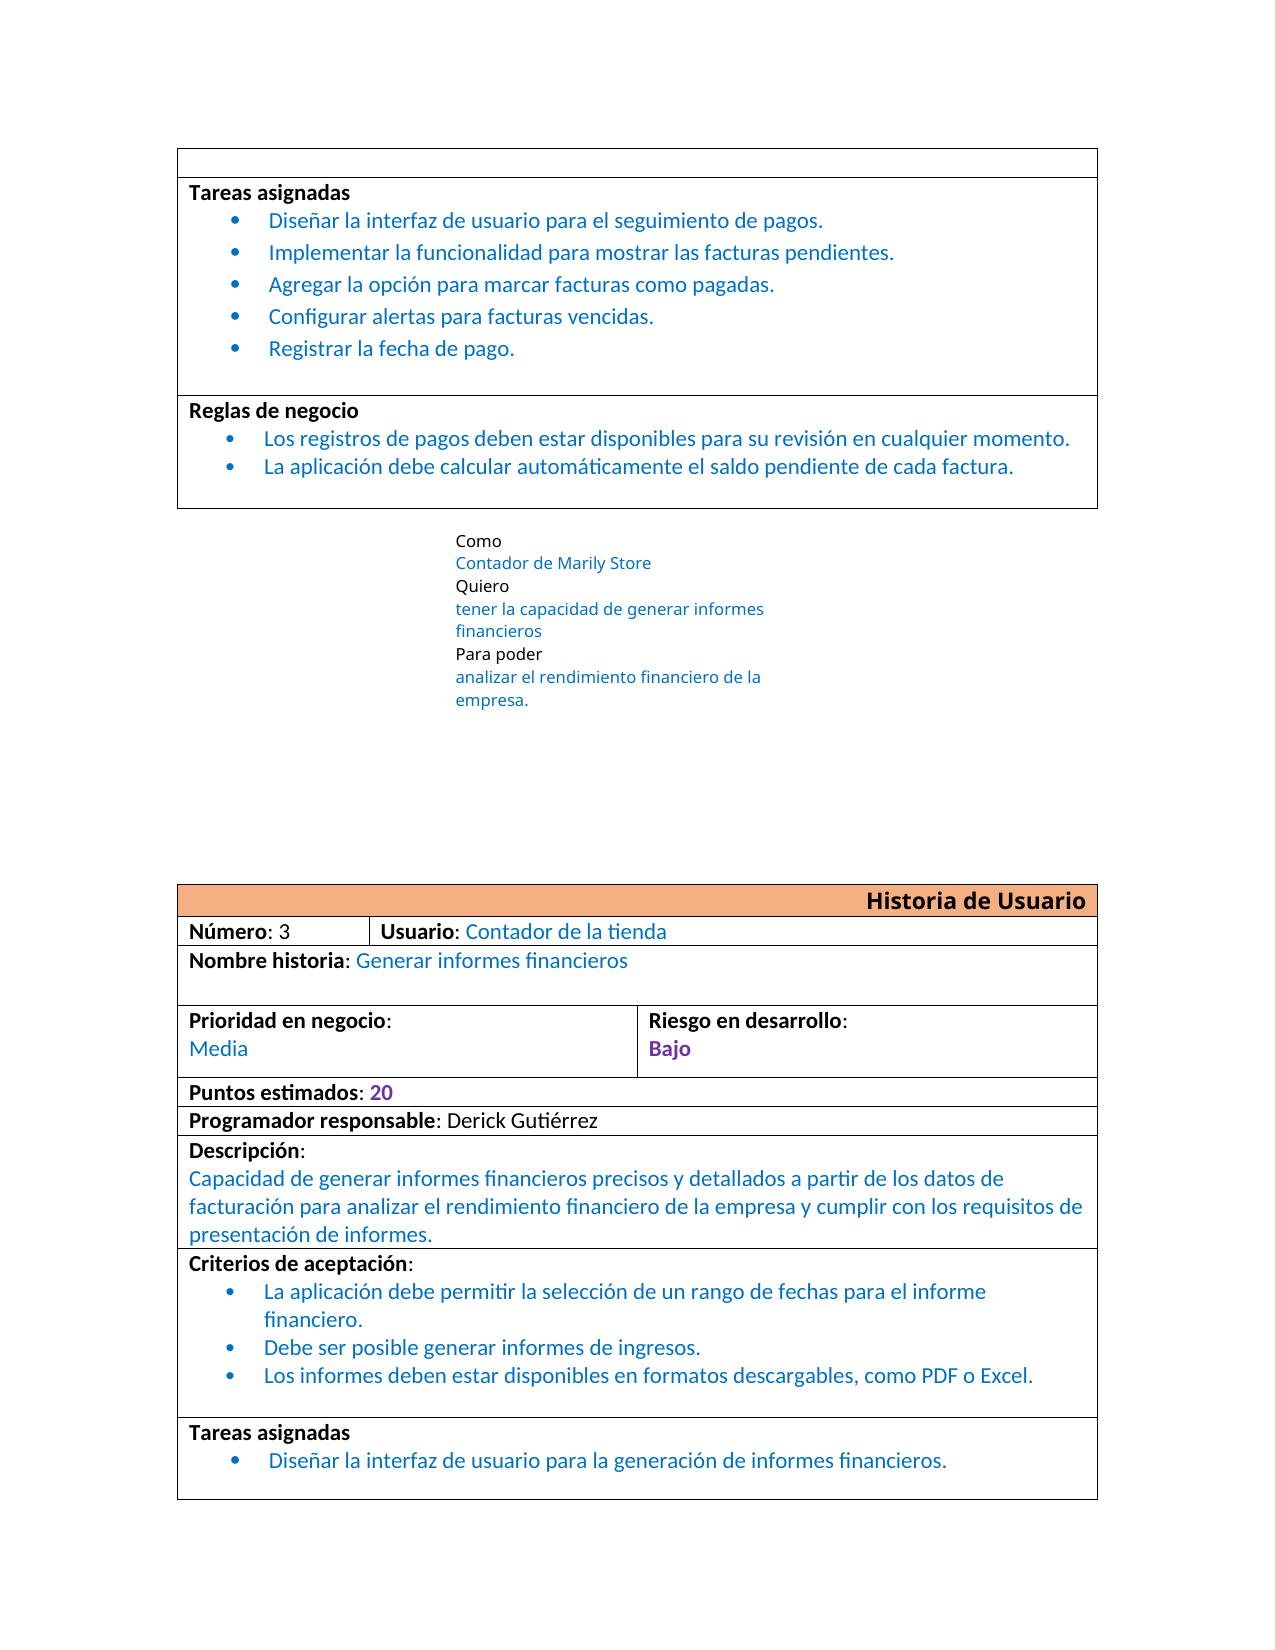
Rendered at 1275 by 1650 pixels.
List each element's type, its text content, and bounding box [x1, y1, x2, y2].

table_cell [178, 1418, 1097, 1499]
table_cell Puntos estimados: 20 [178, 1078, 1097, 1106]
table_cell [178, 149, 1097, 177]
table_cell Número: 3 [178, 917, 369, 945]
table_cell Prioridad en negocio: Media [178, 1006, 637, 1077]
table_cell Programador responsable: Derick Gutiérrez [178, 1107, 1097, 1135]
table_cell Reglas de negocio Los registros de pagos deben estar disponibles para su revisión en cualquier momento. La aplicación debe calcular automáticamente el saldo pendiente de cada factura. [178, 396, 1097, 508]
table_cell Usuario: Contador de la tienda [370, 917, 1097, 945]
table_header Historia de Usuario [178, 885, 1097, 916]
table_cell Criterios de aceptación: La aplicación debe permitir la selección de un rango de fechas para el informe financiero. Debe ser posible generar informes de ingresos. Los informes deben estar disponibles en formatos descargables, como PDF o Excel. [178, 1249, 1097, 1417]
table_cell Tareas asignadas Diseñar la interfaz de usuario para el seguimiento de pagos. Implementar la funcionalidad para mostrar las facturas pendientes. Agregar la opción para marcar facturas como pagadas. Configurar alertas para facturas vencidas. Registrar la fecha de pago. [178, 178, 1097, 395]
table_cell Riesgo en desarrollo: Bajo [638, 1006, 1097, 1077]
table_cell Descripción: Capacidad de generar informes financieros precisos y detallados a partir de los datos de facturación para analizar el rendimiento financiero de la empresa y cumplir con los requisitos de presentación de informes. [178, 1136, 1097, 1248]
table_cell Nombre historia: Generar informes financieros [178, 946, 1097, 1005]
